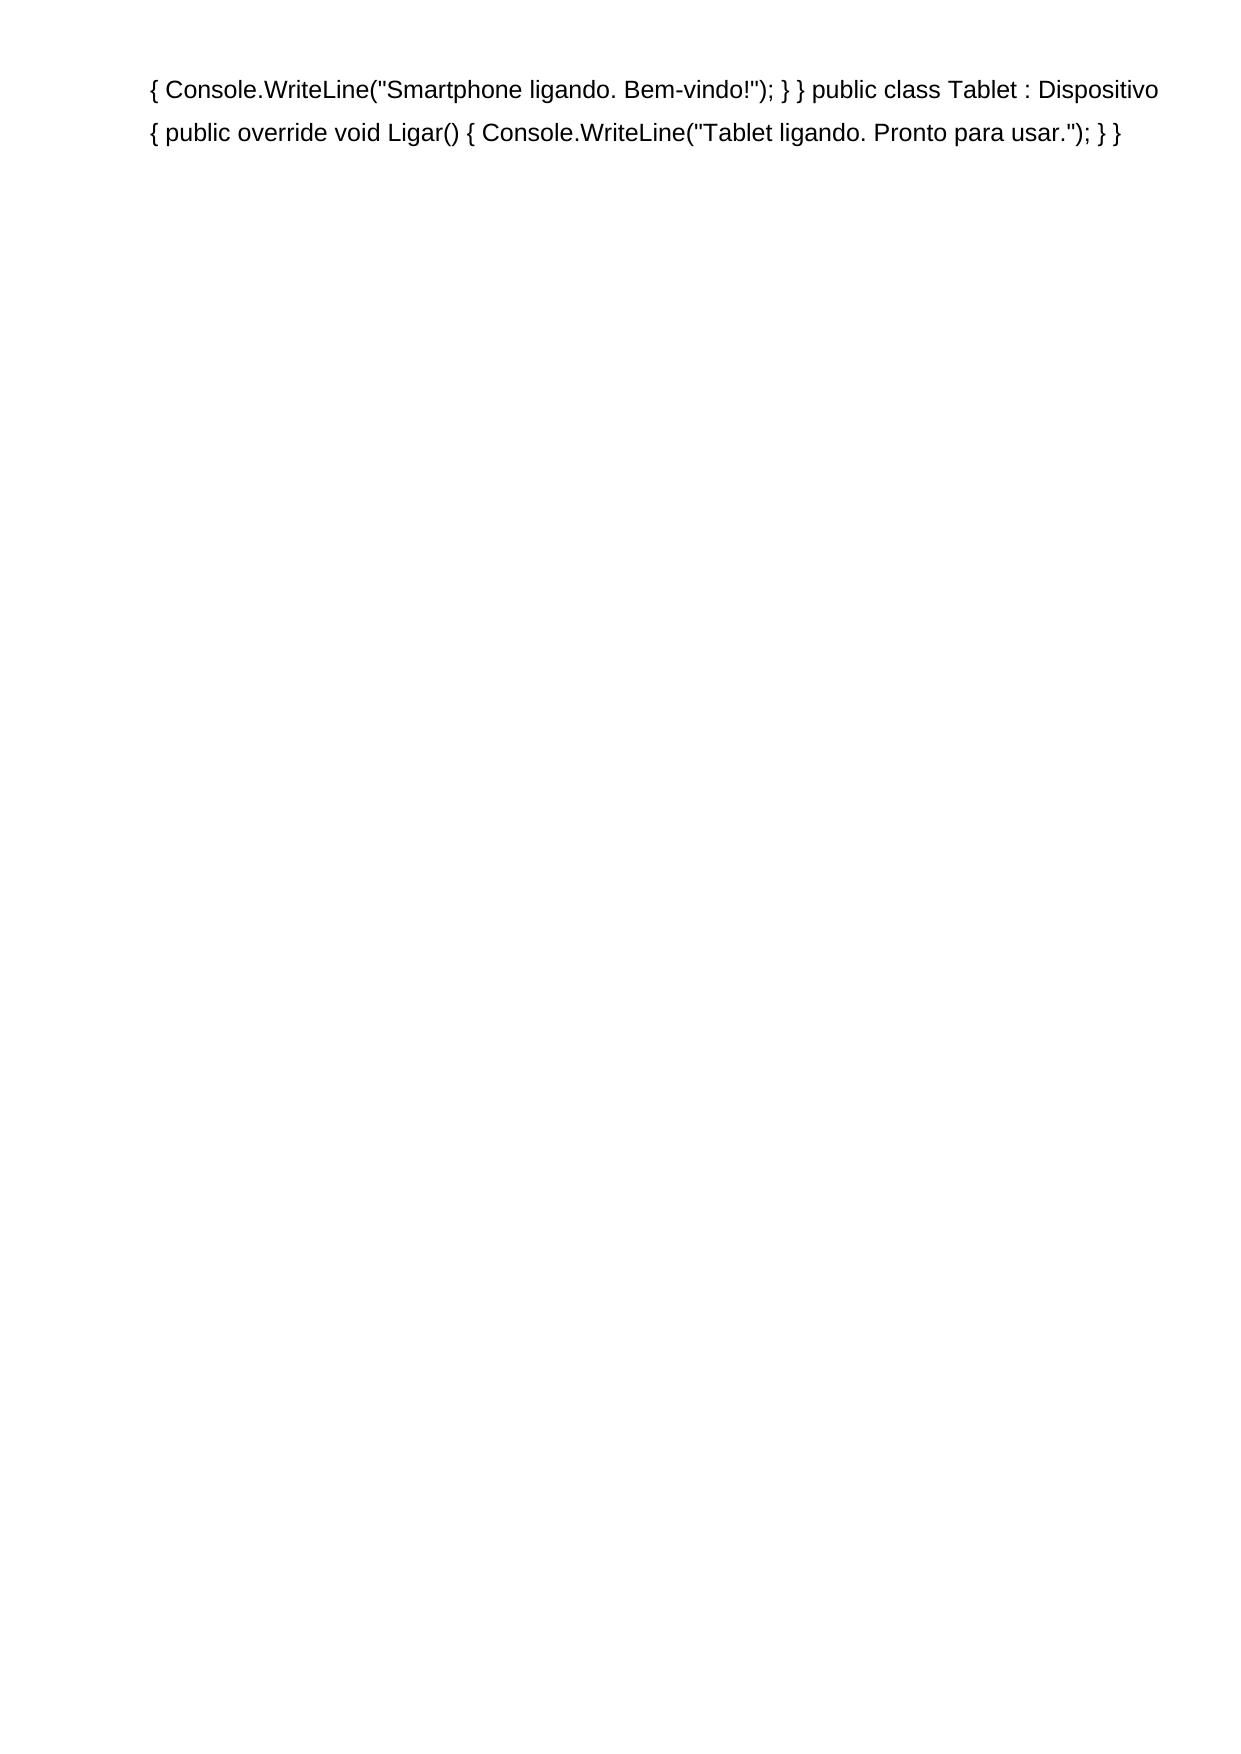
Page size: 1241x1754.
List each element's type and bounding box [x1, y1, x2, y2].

list [112, 75, 1165, 147]
